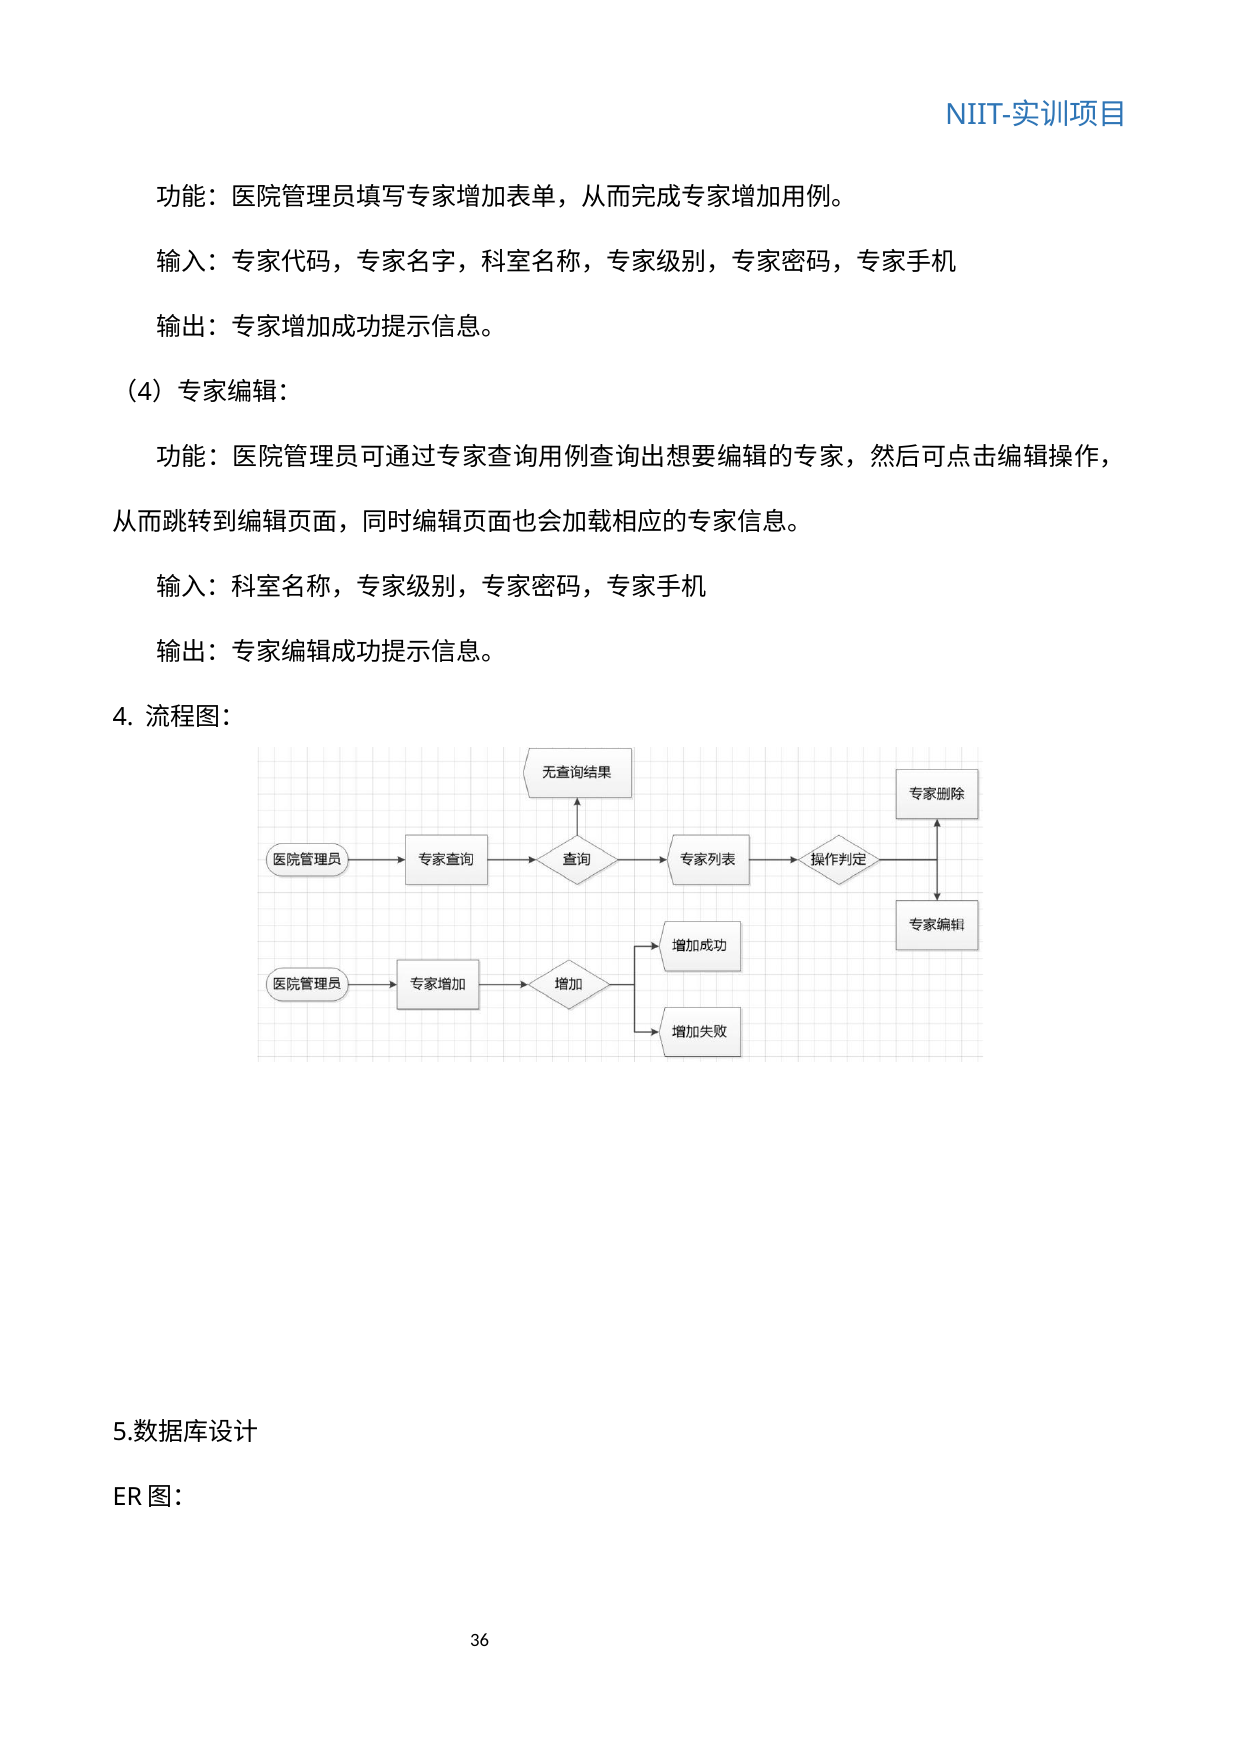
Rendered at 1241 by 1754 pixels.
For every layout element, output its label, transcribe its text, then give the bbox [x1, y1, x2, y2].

list （4）专家编辑： [112, 357, 1128, 422]
list 功能：医院管理员可通过专家查询用例查询出想要编辑的专家，然后可点击编辑操作，从而跳转到编辑页面，同时编辑页面也会加载相应的专家信息。 [112, 422, 1128, 552]
list 5.数据库设计 [112, 1397, 1128, 1462]
list 输入：科室名称，专家级别，专家密码，专家手机 [112, 552, 1128, 617]
list 流程图： [112, 682, 1128, 747]
picture [257, 747, 984, 1062]
list ER图： [112, 1462, 1128, 1527]
list 输出：专家编辑成功提示信息。 [112, 617, 1128, 682]
list 输入：专家代码，专家名字，科室名称，专家级别，专家密码，专家手机 [112, 227, 1128, 292]
list 功能：医院管理员填写专家增加表单，从而完成专家增加用例。 [112, 162, 1128, 227]
list 输出：专家增加成功提示信息。 [112, 292, 1128, 357]
